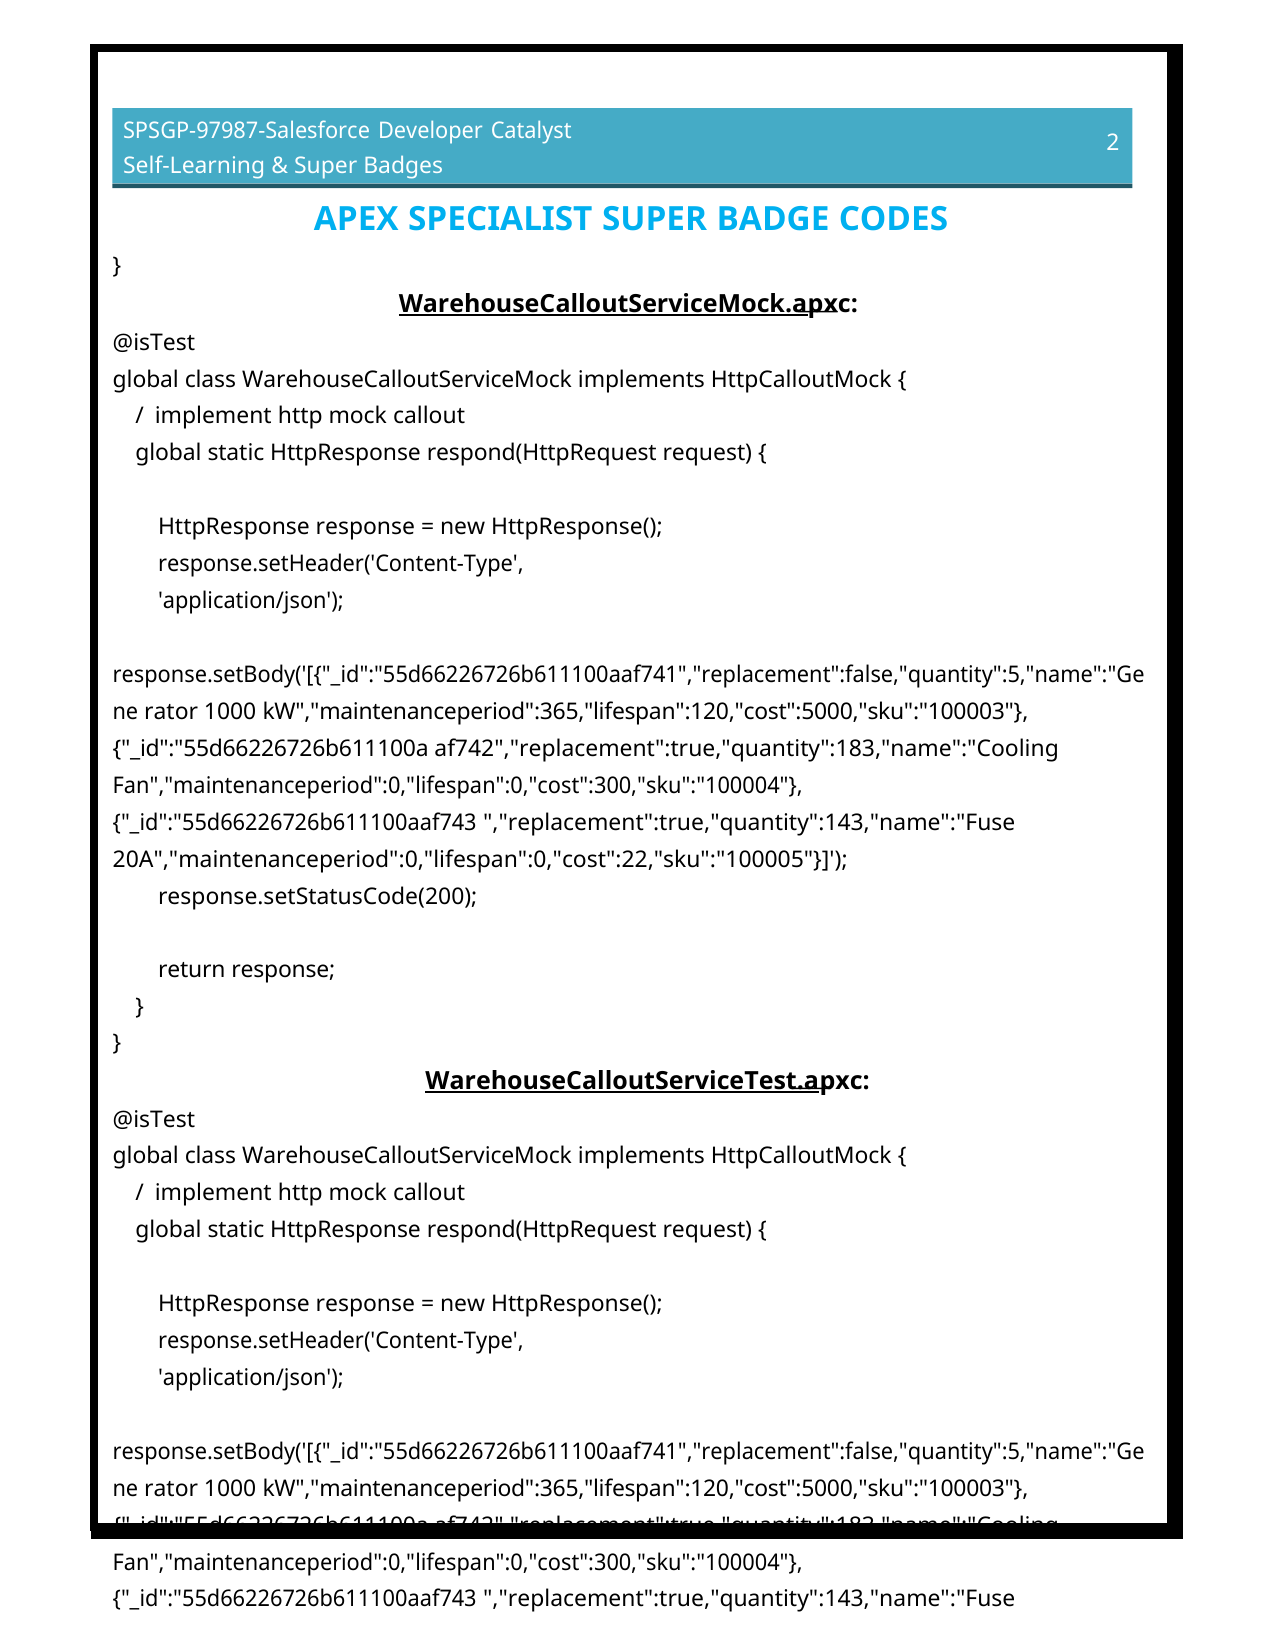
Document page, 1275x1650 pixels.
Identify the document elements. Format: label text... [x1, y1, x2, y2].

text } [112, 249, 1156, 281]
text HttpResponse response = new HttpResponse(); response.setHeader('Content-Type', 'application/json'); [158, 1287, 708, 1392]
text / implement http mock callout [135, 1176, 1156, 1207]
text } [112, 1026, 1156, 1057]
text } [135, 990, 1156, 1021]
text global class WarehouseCalloutServiceMock implements HttpCalloutMock { [112, 1139, 1156, 1171]
subtitle APEX SPECIALIST SUPER BADGE CODES [222, 195, 1040, 241]
text @isTest [112, 1103, 1156, 1134]
text SPSGP-97987-Salesforce Developer Catalyst [123, 121, 1156, 142]
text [112, 1435, 1156, 1614]
text Self-Learning & Super Badges 2 [123, 142, 1156, 181]
subtitle WarehouseCalloutServiceTest.apxc: [425, 1062, 1156, 1096]
text response.setStatusCode(200); [158, 880, 1156, 911]
subtitle WarehouseCalloutServiceMock.apxc: [222, 286, 1034, 320]
text global static HttpResponse respond(HttpRequest request) { [135, 436, 1156, 467]
text / implement http mock callout [135, 399, 1156, 430]
text global class WarehouseCalloutServiceMock implements HttpCalloutMock { [112, 363, 1156, 394]
text HttpResponse response = new HttpResponse(); response.setHeader('Content-Type', 'application/json'); [158, 510, 708, 615]
text @isTest [112, 326, 1156, 357]
text global static HttpResponse respond(HttpRequest request) { [135, 1212, 1156, 1244]
text return response; [158, 953, 1156, 984]
